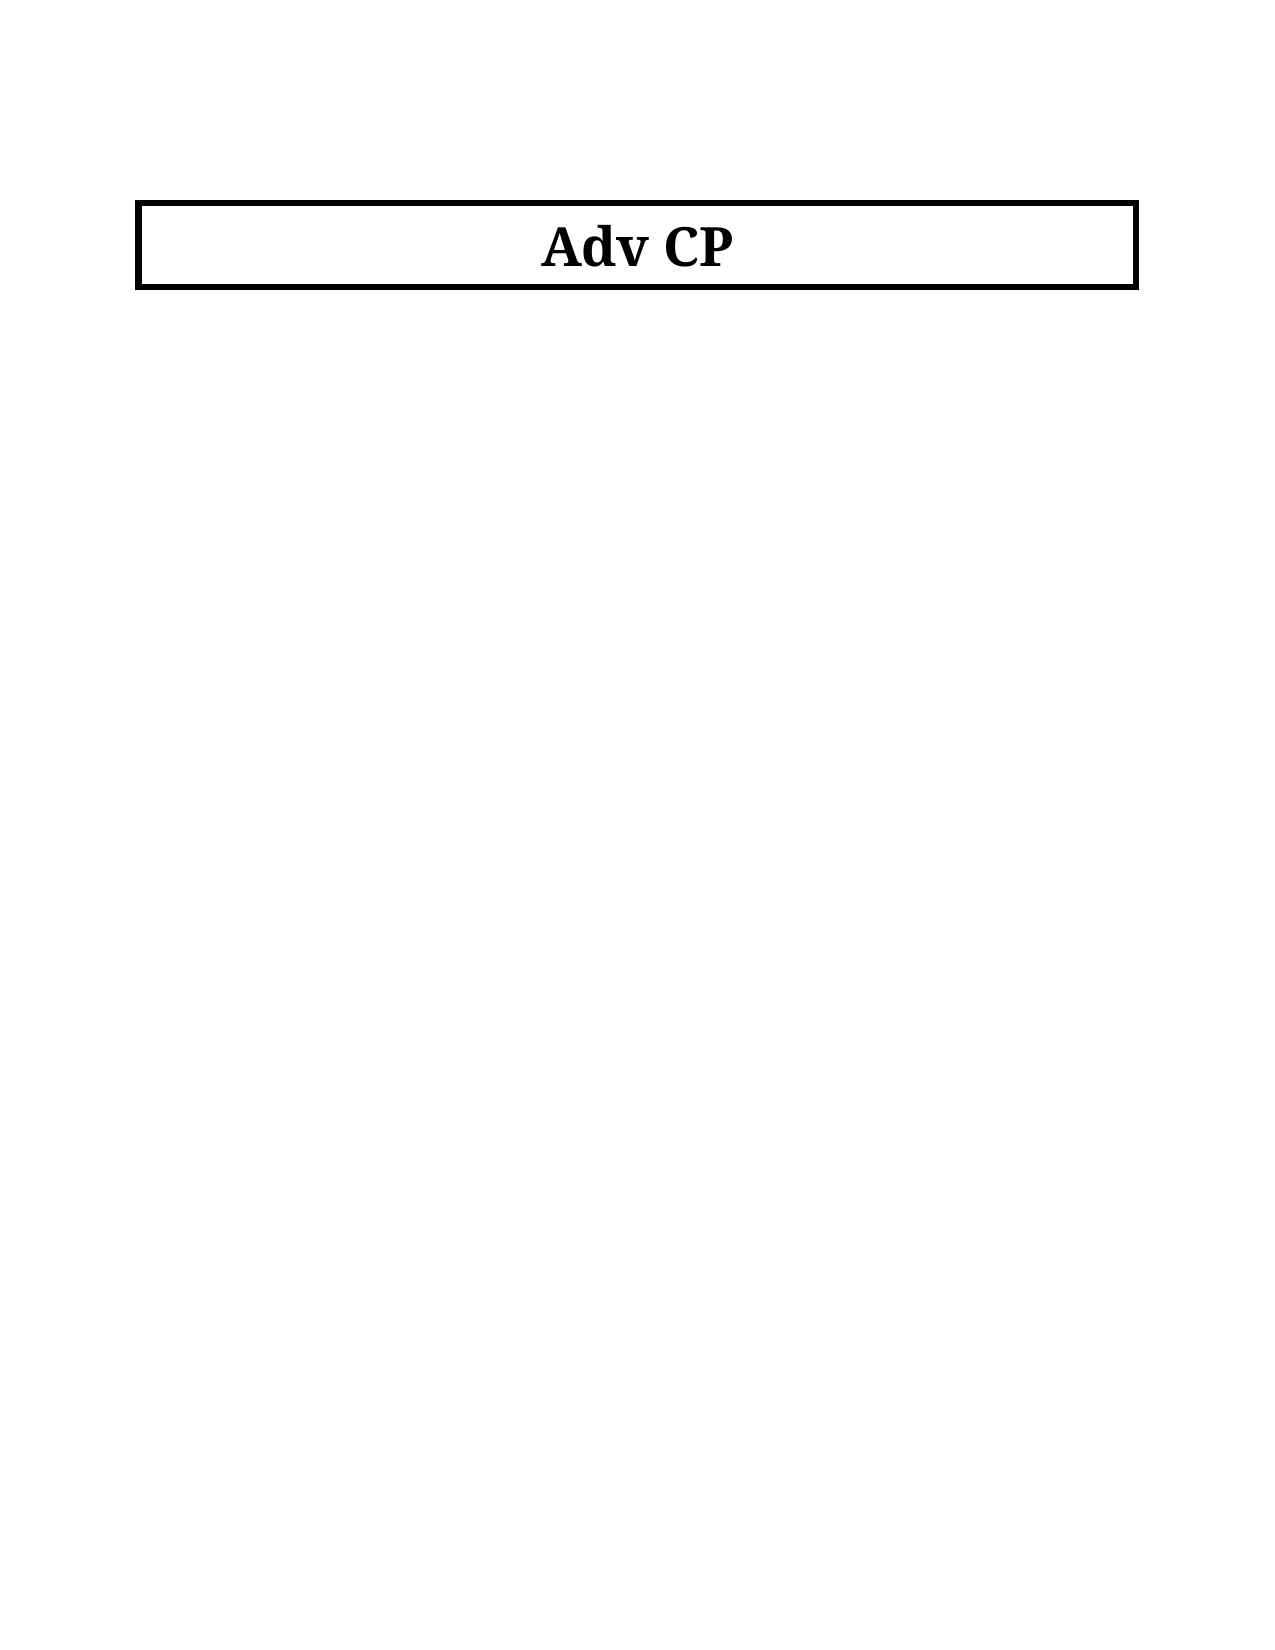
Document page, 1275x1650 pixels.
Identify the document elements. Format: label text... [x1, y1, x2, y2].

subtitle Adv CP [142, 206, 1133, 284]
